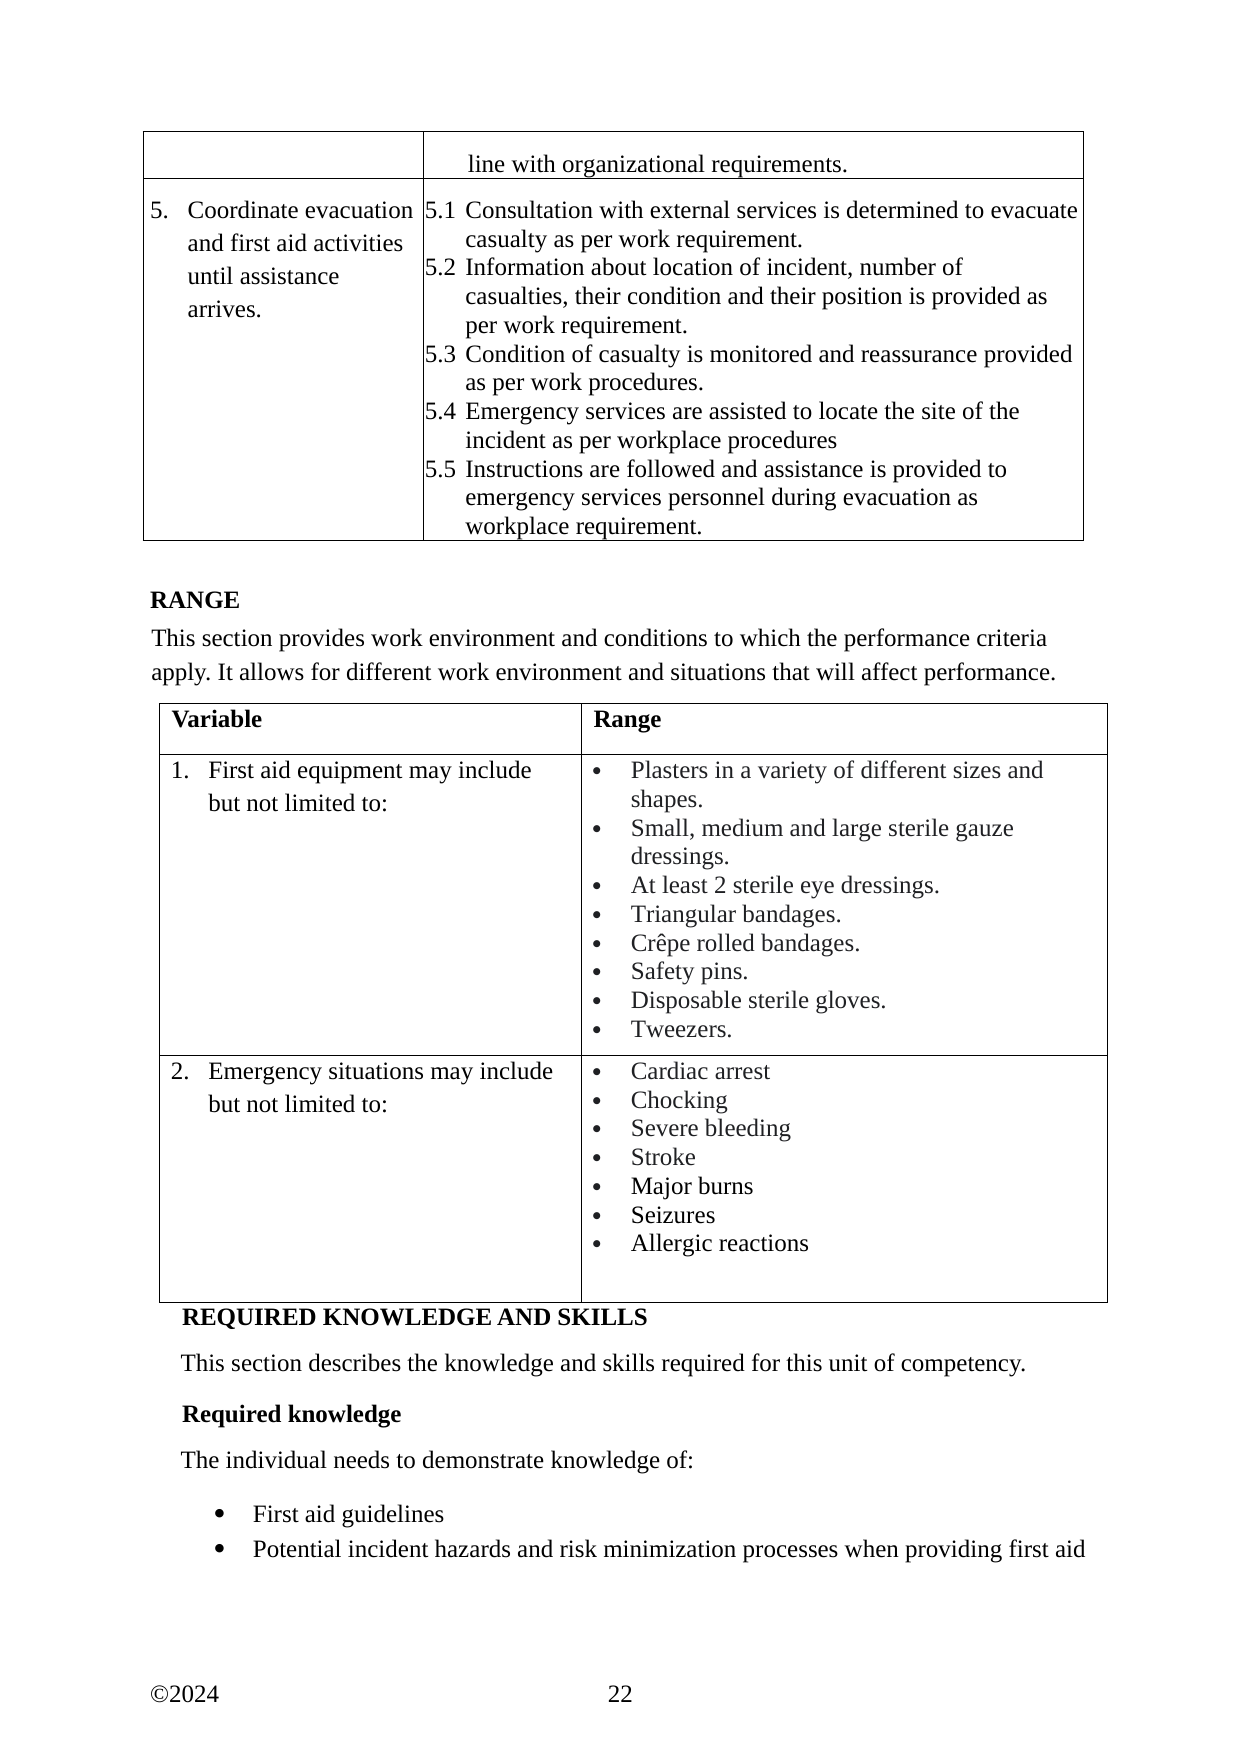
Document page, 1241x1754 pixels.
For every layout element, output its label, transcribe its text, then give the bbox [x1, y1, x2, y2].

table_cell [424, 132, 1083, 177]
table_header Variable [160, 704, 581, 754]
table_cell Plasters in a variety of different sizes and shapes. Small, medium and large sterile gauze dressings. At least 2 sterile eye dressings. Triangular bandages. Crêpe rolled bandages. Safety pins. Disposable sterile gloves. Tweezers. [582, 755, 1107, 1055]
table_cell First aid equipment may include but not limited to: [160, 755, 581, 1055]
list First aid guidelines [215, 1499, 1089, 1528]
text Required knowledge [182, 1400, 1092, 1428]
text This section provides work environment and conditions to which the performance criteria apply. It allows for different work environment and situations that will affect performance. [151, 623, 1090, 685]
text The individual needs to demonstrate knowledge of: [180, 1446, 1090, 1474]
table_cell Cardiac arrest Chocking Severe bleeding Stroke Major burns Seizures Allergic reactions [582, 1056, 1107, 1302]
list Potential incident hazards and risk minimization processes when providing first aid [215, 1534, 1089, 1563]
table_cell Consultation with external services is determined to evacuate casualty as per work requirement. Information about location of incident, number of casualties, their condition and their position is provided as per work requirement. Condition of casualty is monitored and reassurance provided as per work procedures. Emergency services are assisted to locate the site of the incident as per workplace procedures Instructions are followed and assistance is provided to emergency services personnel during evacuation as workplace requirement. [424, 179, 1083, 540]
text REQUIRED KNOWLEDGE AND SKILLS [182, 1303, 1092, 1331]
table_cell Emergency situations may include but not limited to: [160, 1056, 581, 1302]
text RANGE [150, 585, 1090, 614]
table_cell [144, 132, 423, 177]
table_cell Coordinate evacuation and first aid activities until assistance arrives. [144, 179, 423, 540]
table_header Range [582, 704, 1107, 754]
text This section describes the knowledge and skills required for this unit of competency. [180, 1348, 1090, 1377]
